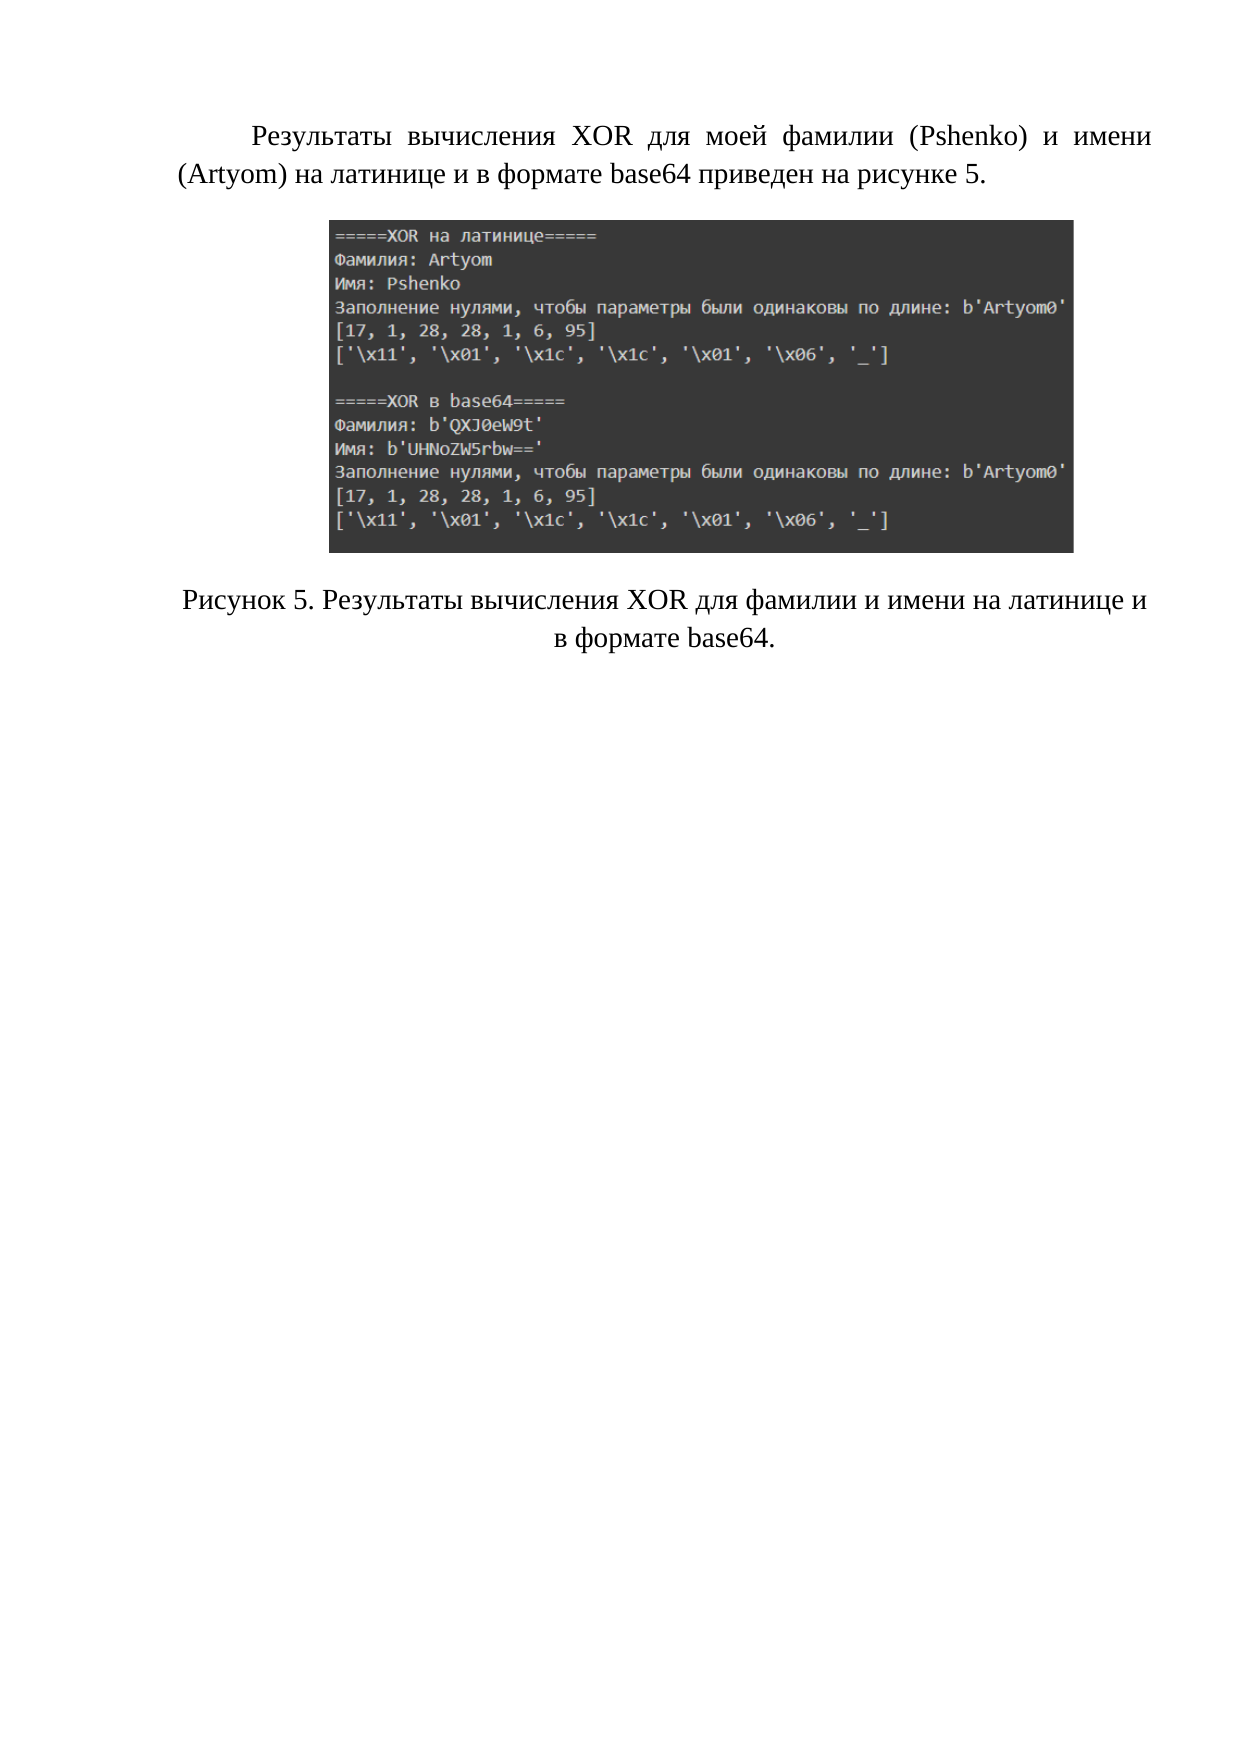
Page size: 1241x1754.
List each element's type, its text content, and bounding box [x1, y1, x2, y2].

text Рисунок 5. Результаты вычисления XOR для фамилии и имени на латинице и в формате base64. [177, 582, 1152, 654]
picture [329, 220, 1074, 553]
text Результаты вычисления XOR для моей фамилии (Pshenko) и имени (Artyom) на латинице и в формате base64 приведен на рисунке 5. [177, 118, 1152, 190]
